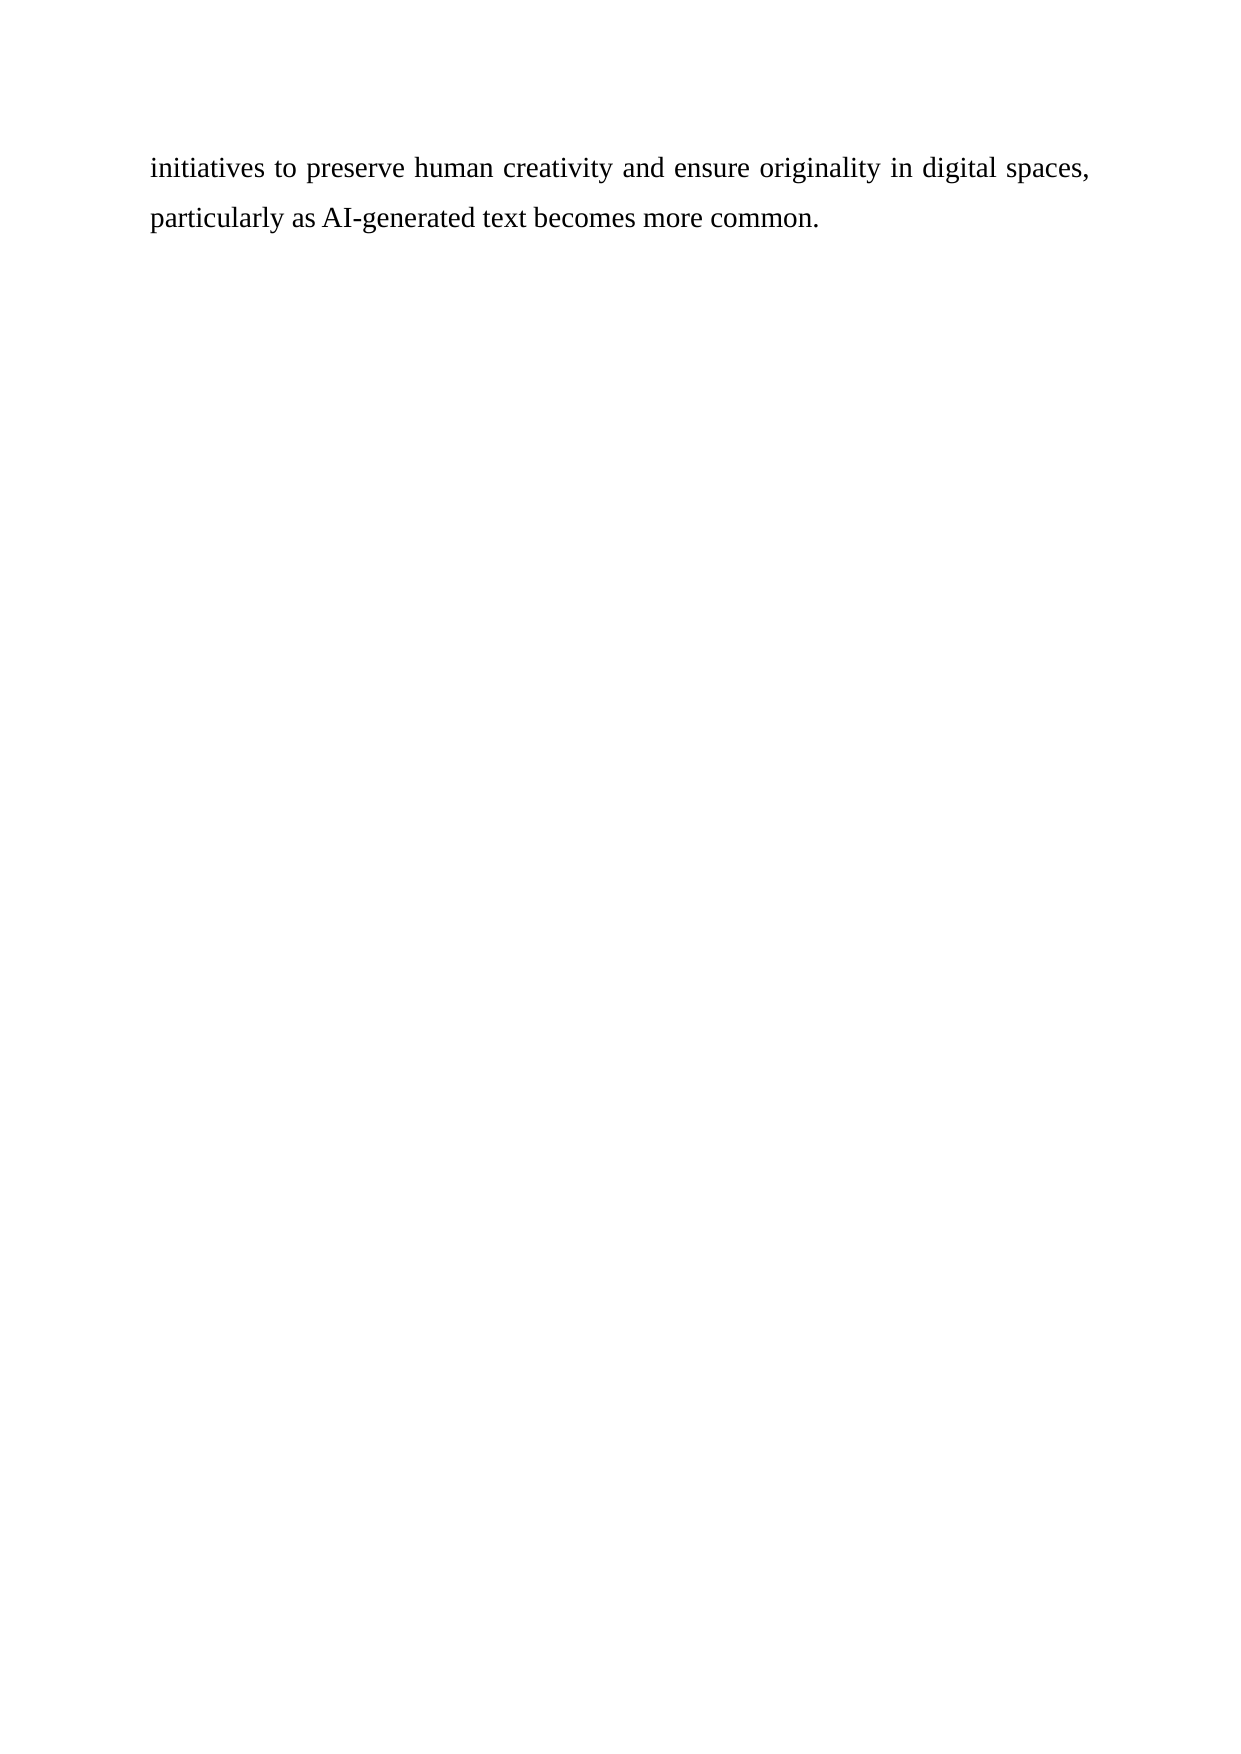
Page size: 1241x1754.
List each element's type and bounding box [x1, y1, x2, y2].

text [150, 150, 1090, 234]
